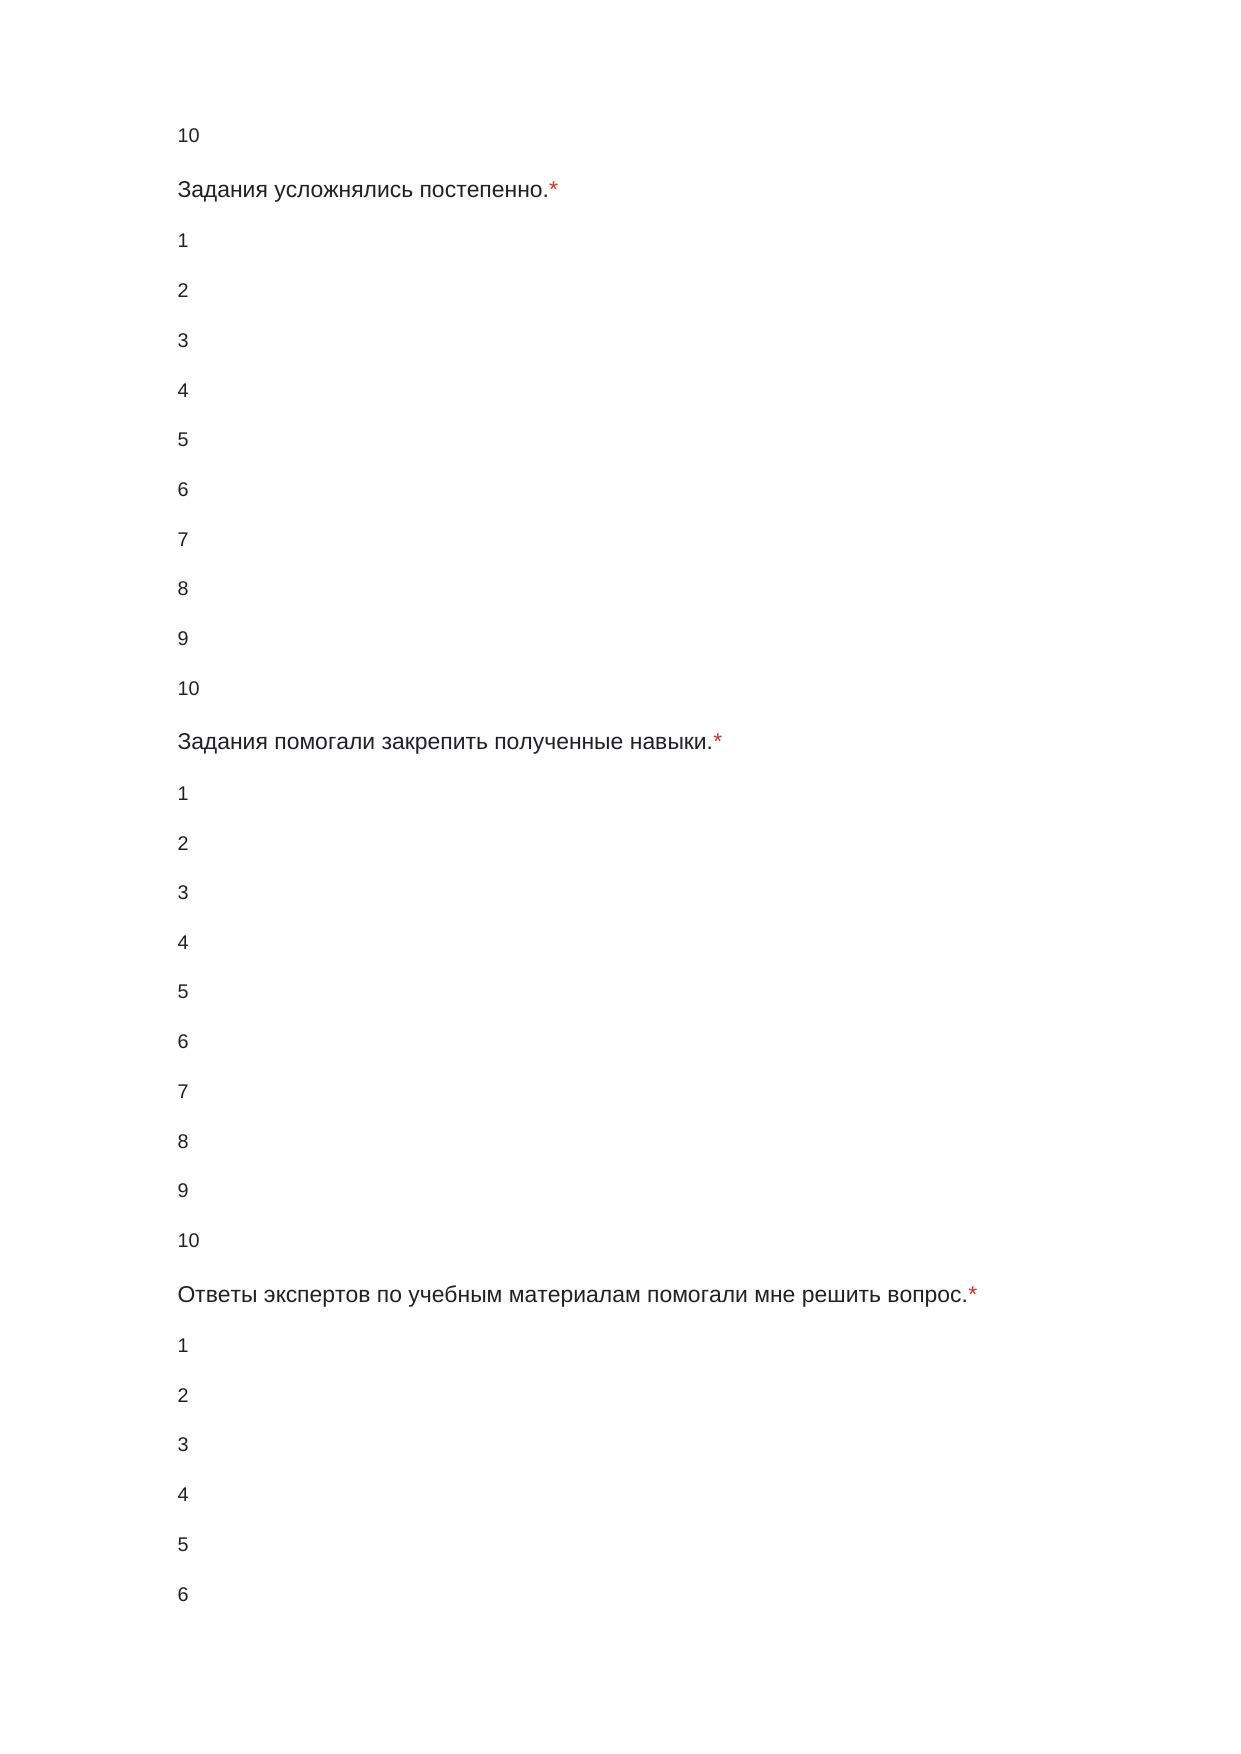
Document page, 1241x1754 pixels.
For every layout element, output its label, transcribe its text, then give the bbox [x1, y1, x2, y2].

text 6 [177, 1576, 1152, 1605]
text 3 [177, 875, 1152, 904]
text 2 [177, 825, 1152, 854]
text 9 [177, 1173, 1152, 1202]
text 4 [177, 924, 1152, 953]
text 10 [177, 1223, 1152, 1252]
text 1 [177, 223, 1152, 252]
text 10 [177, 670, 1152, 699]
text 4 [177, 372, 1152, 401]
text 5 [177, 974, 1152, 1003]
text 8 [177, 1123, 1152, 1152]
text 10 [177, 118, 1152, 147]
text 3 [177, 1427, 1152, 1456]
text 7 [177, 1074, 1152, 1102]
text Задания помогали закрепить полученные навыки.* [177, 720, 1152, 755]
text 2 [177, 1377, 1152, 1406]
text 9 [177, 621, 1152, 649]
text 6 [177, 1024, 1152, 1053]
text Задания усложнялись постепенно.* [177, 168, 1152, 202]
text 4 [177, 1477, 1152, 1506]
text 8 [177, 571, 1152, 600]
text 7 [177, 521, 1152, 550]
text 5 [177, 422, 1152, 451]
text Ответы экспертов по учебным материалам помогали мне решить вопрос.* [177, 1272, 1152, 1307]
text 6 [177, 472, 1152, 501]
text 2 [177, 273, 1152, 302]
text 3 [177, 323, 1152, 351]
text 1 [177, 776, 1152, 804]
text 5 [177, 1527, 1152, 1555]
text 1 [177, 1328, 1152, 1357]
